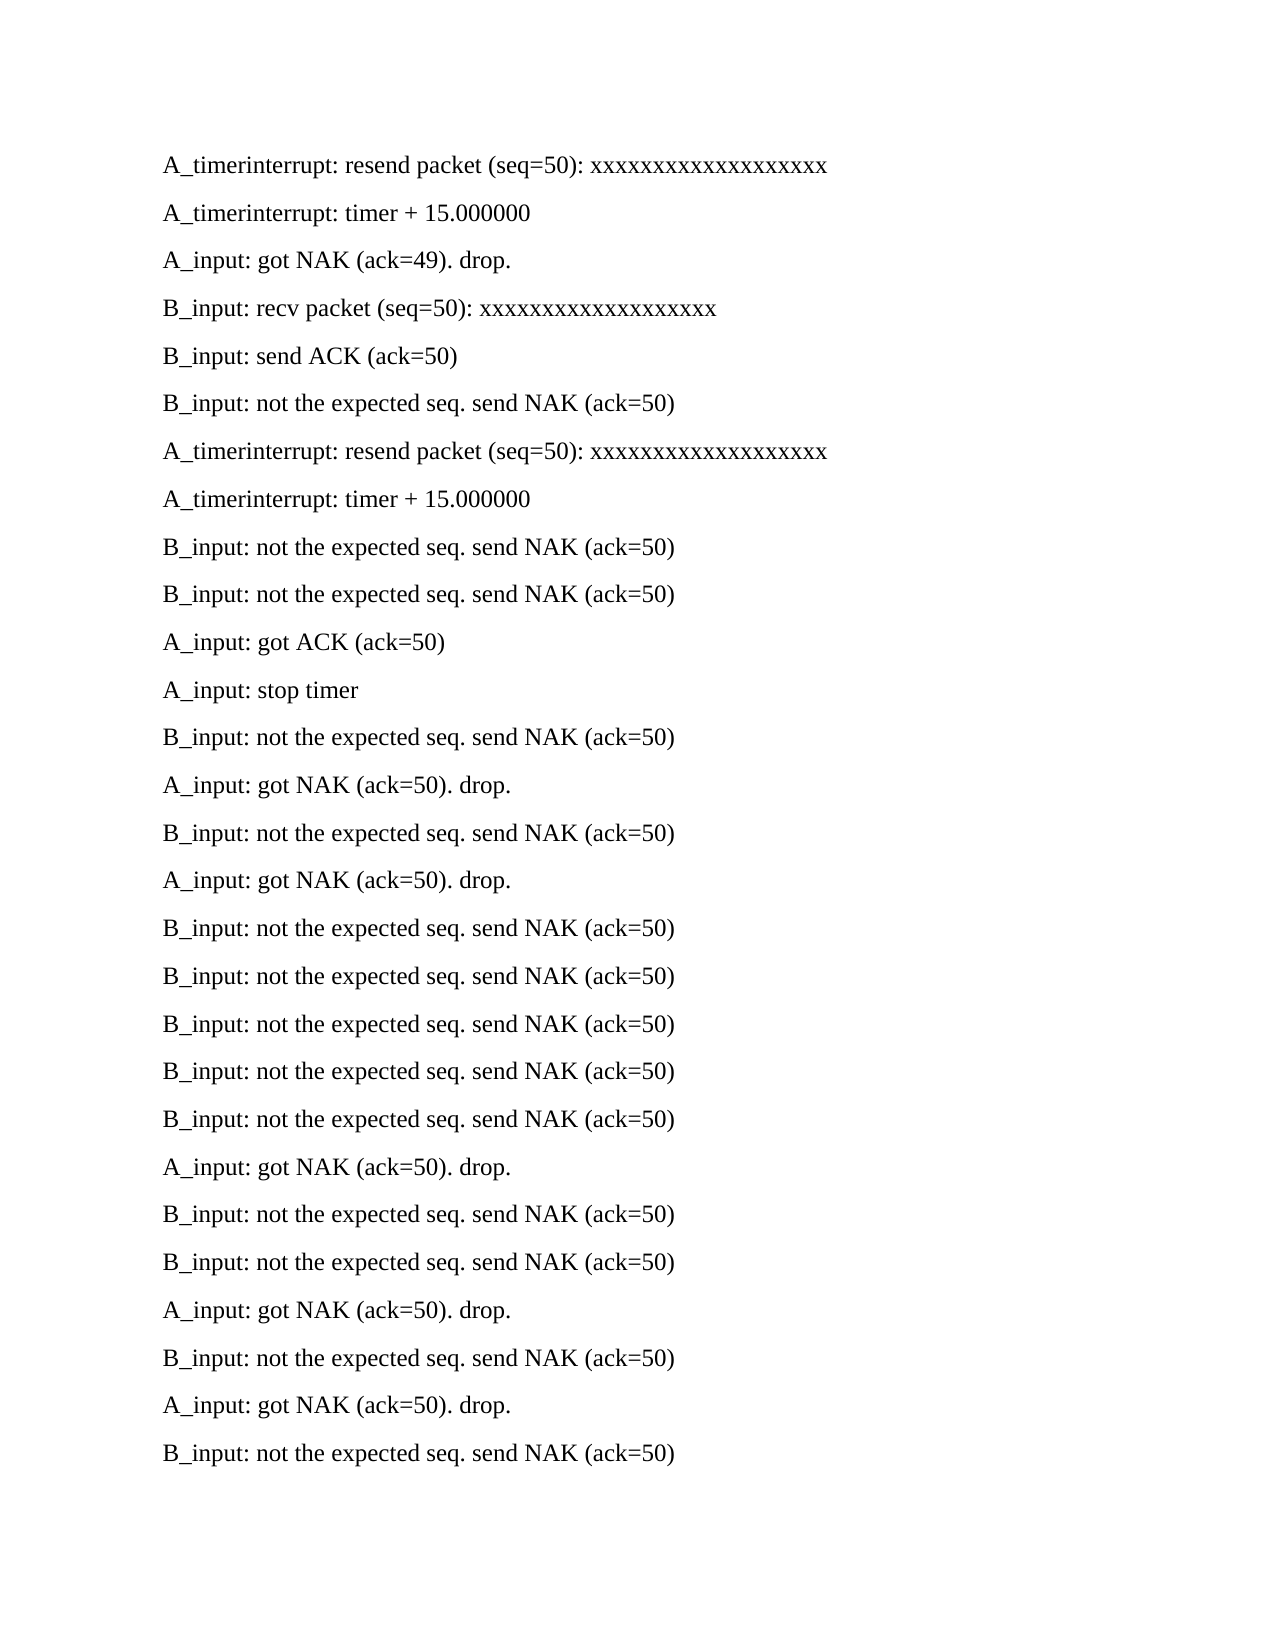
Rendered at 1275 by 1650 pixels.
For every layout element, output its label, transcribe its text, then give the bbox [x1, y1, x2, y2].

text A_input: got ACK (ack=50) [150, 627, 1125, 656]
text B_input: not the expected seq. send NAK (ack=50) [150, 1104, 1125, 1133]
text B_input: not the expected seq. send NAK (ack=50) [150, 818, 1125, 847]
text B_input: not the expected seq. send NAK (ack=50) [150, 1009, 1125, 1037]
text B_input: recv packet (seq=50): xxxxxxxxxxxxxxxxxxx [150, 293, 1125, 322]
text A_input: stop timer [150, 675, 1125, 703]
text B_input: not the expected seq. send NAK (ack=50) [150, 913, 1125, 942]
text B_input: not the expected seq. send NAK (ack=50) [150, 1056, 1125, 1085]
text B_input: not the expected seq. send NAK (ack=50) [150, 961, 1125, 990]
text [150, 1343, 1125, 1371]
text B_input: not the expected seq. send NAK (ack=50) [150, 722, 1125, 751]
text B_input: not the expected seq. send NAK (ack=50) [150, 1199, 1125, 1228]
text A_input: got NAK (ack=50). drop. [150, 1295, 1125, 1324]
text B_input: not the expected seq. send NAK (ack=50) [150, 1247, 1125, 1276]
text A_input: got NAK (ack=50). drop. [150, 866, 1125, 894]
text B_input: not the expected seq. send NAK (ack=50) [150, 388, 1125, 417]
text A_input: got NAK (ack=50). drop. [150, 1390, 1125, 1419]
text A_input: got NAK (ack=49). drop. [150, 245, 1125, 274]
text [150, 1438, 1125, 1467]
text A_input: got NAK (ack=50). drop. [150, 1152, 1125, 1181]
text A_input: got NAK (ack=50). drop. [150, 770, 1125, 799]
text B_input: not the expected seq. send NAK (ack=50) [150, 532, 1125, 560]
text B_input: not the expected seq. send NAK (ack=50) [150, 579, 1125, 608]
text A_timerinterrupt: resend packet (seq=50): xxxxxxxxxxxxxxxxxxx [150, 150, 1125, 179]
text A_timerinterrupt: timer + 15.000000 [150, 484, 1125, 513]
text A_timerinterrupt: timer + 15.000000 [150, 198, 1125, 226]
text B_input: send ACK (ack=50) [150, 341, 1125, 369]
text A_timerinterrupt: resend packet (seq=50): xxxxxxxxxxxxxxxxxxx [150, 436, 1125, 465]
